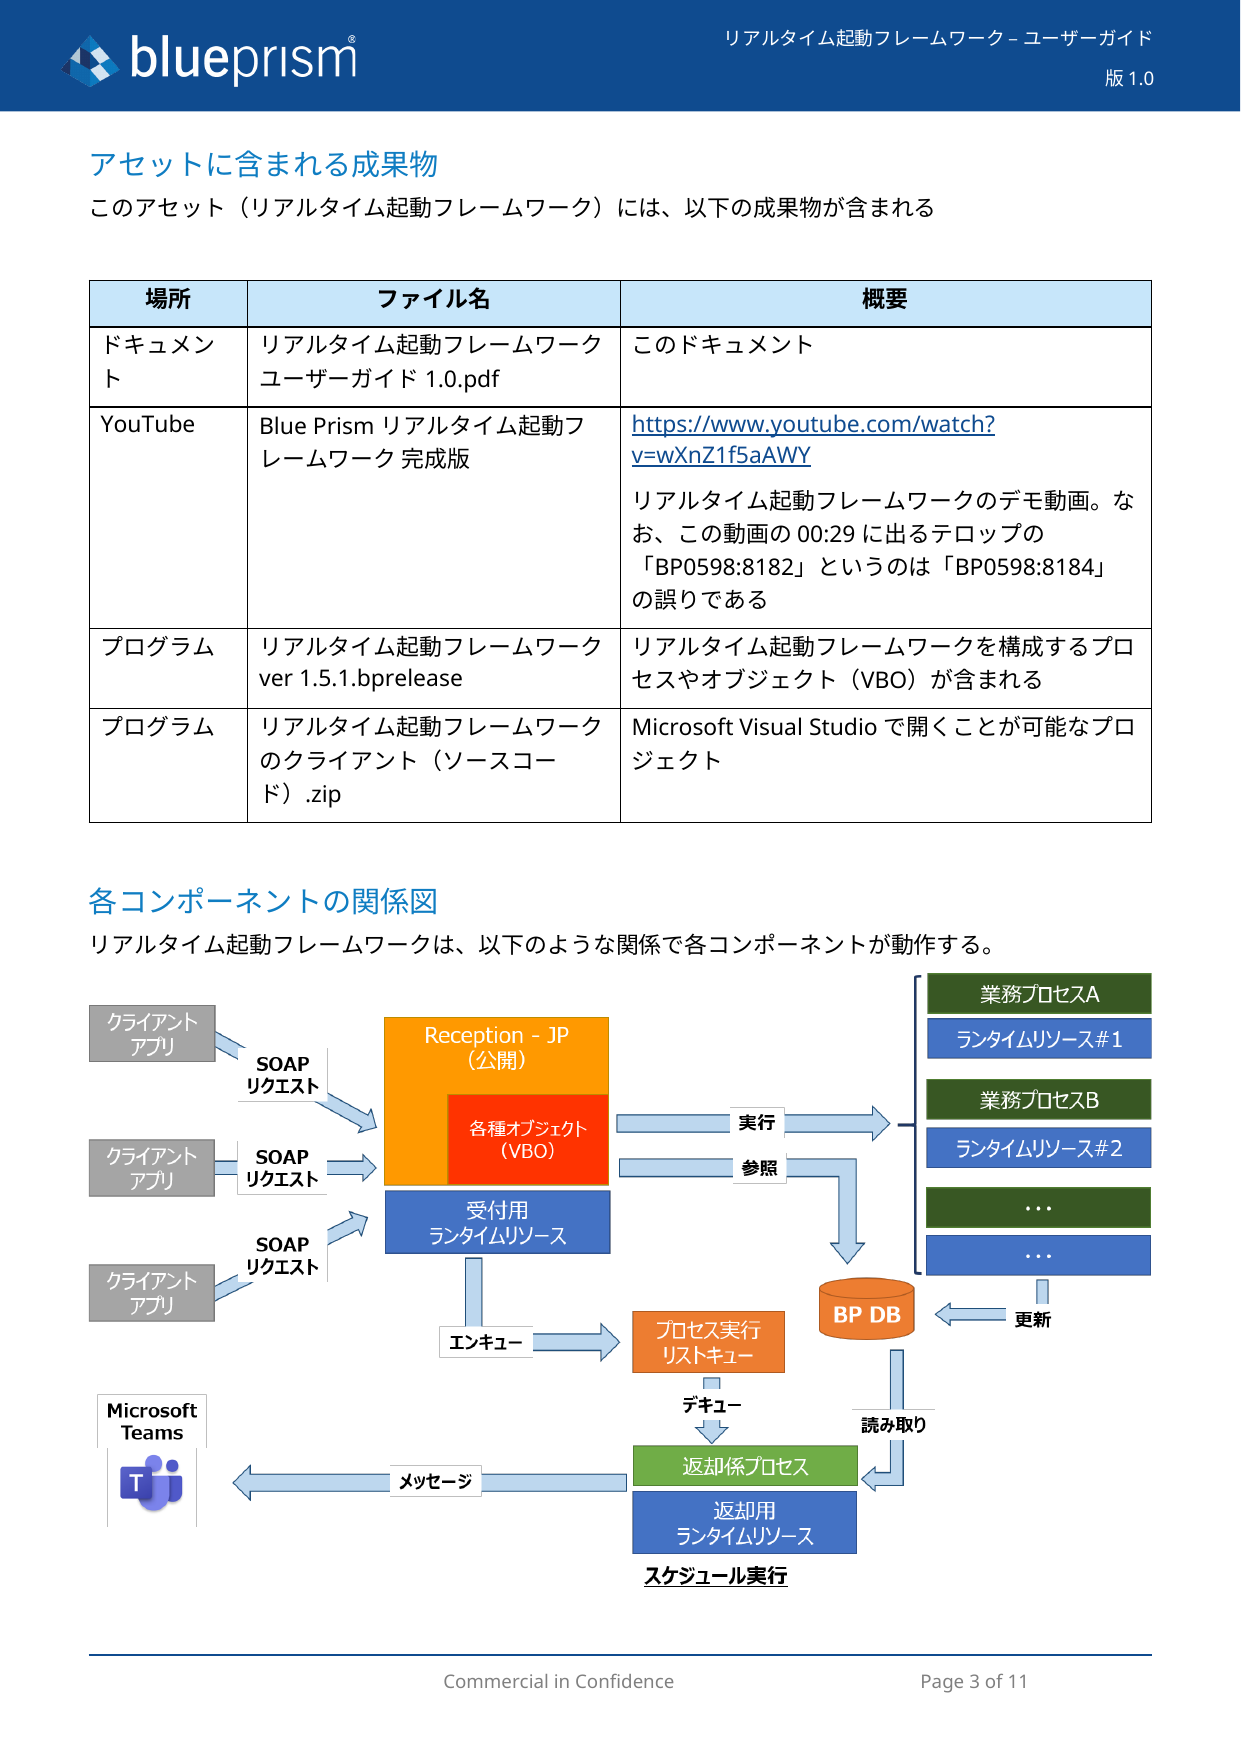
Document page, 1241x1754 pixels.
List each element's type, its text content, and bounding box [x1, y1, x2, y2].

picture [60, 35, 356, 87]
text リアルタイム起動フレームワークは、以下のような関係で各コンポーネントが動作する。 [89, 927, 1152, 961]
table_cell リアルタイム起動フレームワークのクライアント（ソースコード）.zip [248, 709, 620, 822]
picture [88, 973, 1152, 1600]
table_header ファイル名 [248, 281, 620, 326]
table_cell このドキュメント [621, 328, 1151, 406]
table_cell リアルタイム起動フレームワーク ユーザーガイド 1.0.pdf [248, 328, 620, 406]
table_cell Microsoft Visual Studio で開くことが可能なプロジェクト [621, 709, 1151, 822]
table_cell Blue Prism リアルタイム起動フレームワーク 完成版 [248, 408, 620, 628]
table_cell ドキュメント [90, 328, 247, 406]
subtitle 各コンポーネントの関係図 [89, 879, 1152, 921]
table_header 概要 [621, 281, 1151, 326]
table_cell プログラム [90, 629, 247, 708]
subtitle アセットに含まれる成果物 [89, 142, 1152, 184]
table_cell プログラム [90, 709, 247, 822]
table_cell リアルタイム起動フレームワーク ver 1.5.1.bprelease [248, 629, 620, 708]
table_cell https://www.youtube.com/watch?v=wXnZ1f5aAWY リアルタイム起動フレームワークのデモ動画。なお、この動画の 00:29 に出るテロップの「BP0598:8182」というのは「BP0598:8184」の誤りである [621, 408, 1151, 628]
table_cell YouTube [90, 408, 247, 628]
table_header 場所 [90, 281, 247, 326]
table_cell リアルタイム起動フレームワークを構成するプロセスやオブジェクト（VBO）が含まれる [621, 629, 1151, 708]
text このアセット（リアルタイム起動フレームワーク）には、以下の成果物が含まれる [89, 190, 1152, 223]
